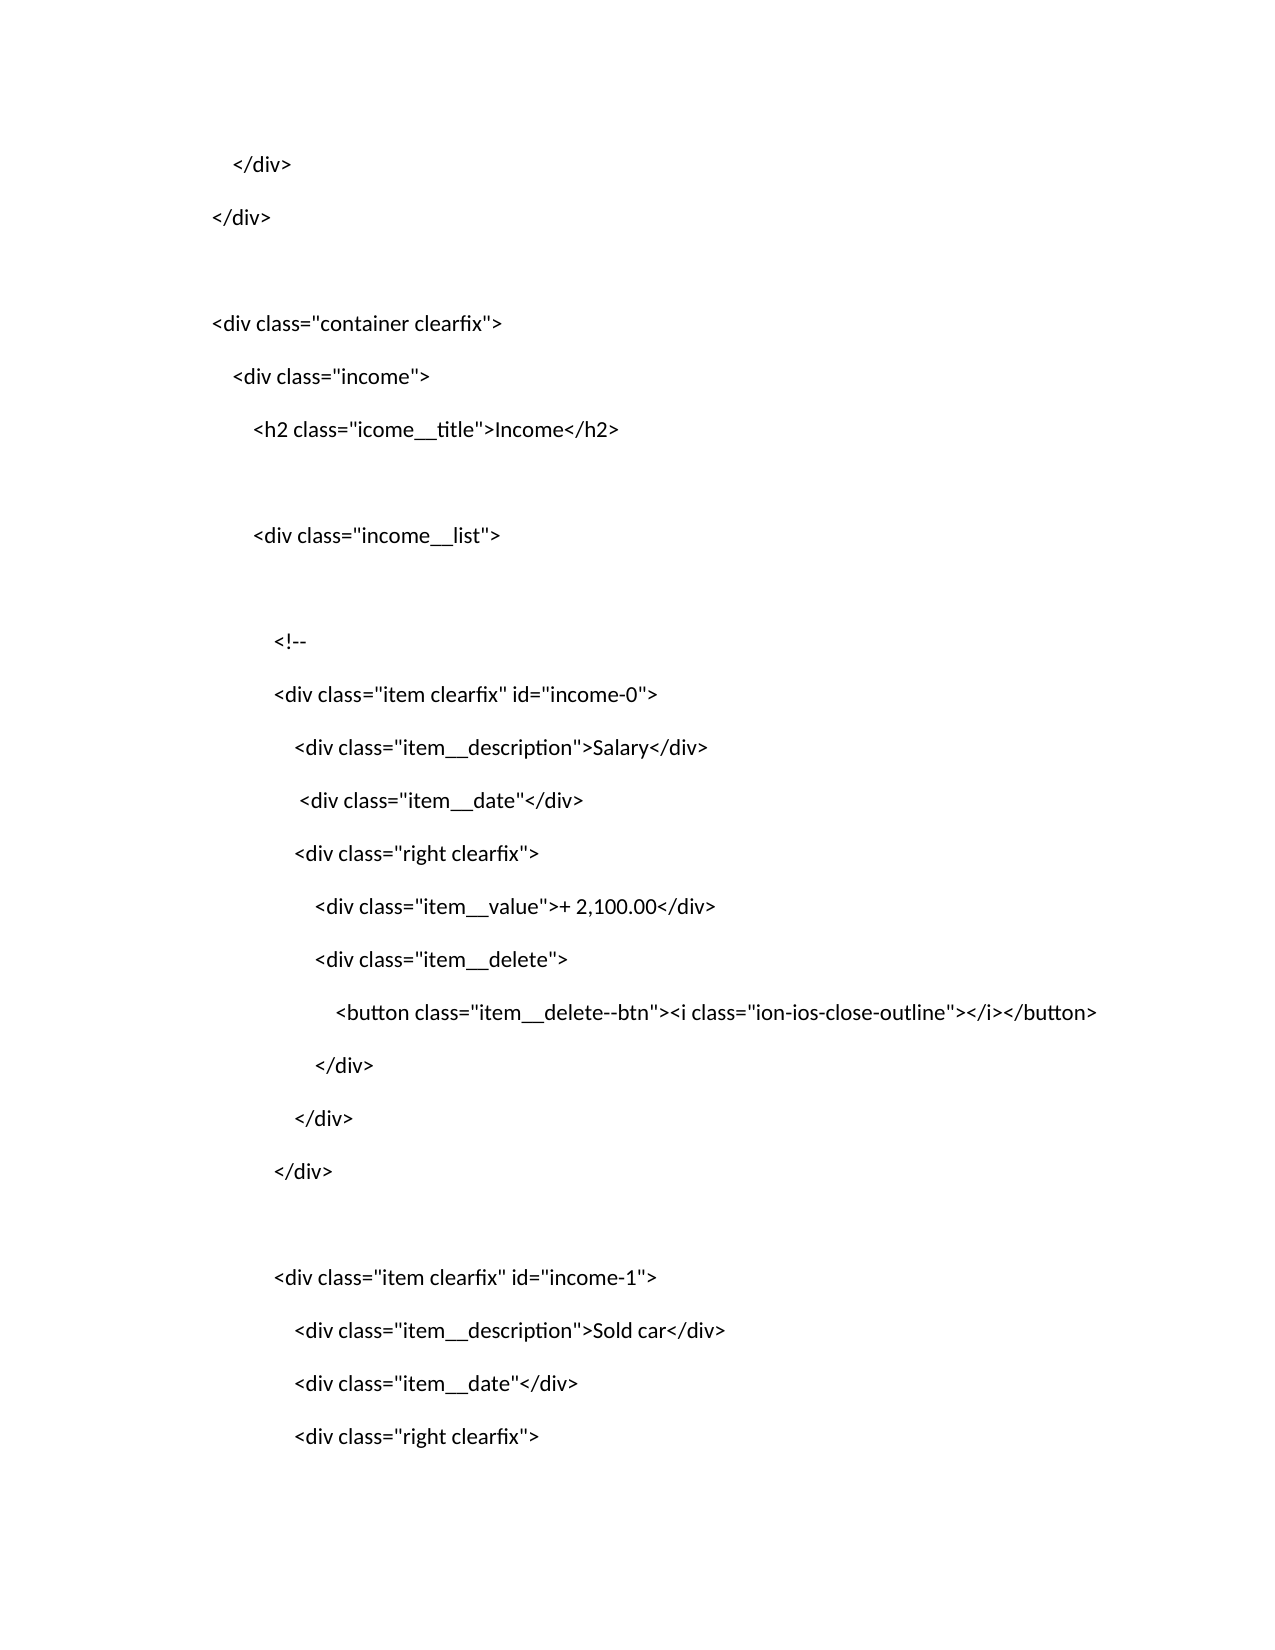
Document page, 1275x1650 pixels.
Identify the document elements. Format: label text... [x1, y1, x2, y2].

text <div class="item clearfix" id="income-1"> [150, 1263, 1125, 1291]
text <!-- [150, 627, 1125, 655]
text <div class="item clearfix" id="income-0"> [150, 680, 1125, 708]
text <div class="income__list"> [150, 521, 1125, 549]
text <div class="item__date"</div> [150, 1369, 1125, 1397]
text <div class="item__description">Sold car</div> [150, 1316, 1125, 1344]
text <div class="right clearfix"> [150, 1422, 1125, 1451]
text <div class="container clearfix"> [150, 309, 1125, 337]
text <div class="item__delete"> [150, 945, 1125, 973]
text </div> [150, 203, 1125, 231]
text <h2 class="icome__title">Income</h2> [150, 415, 1125, 443]
text <div class="item__description">Salary</div> [150, 733, 1125, 761]
text <div class="item__date"</div> [150, 786, 1125, 814]
text <div class="right clearfix"> [150, 839, 1125, 867]
text <div class="item__value">+ 2,100.00</div> [150, 892, 1125, 920]
text <button class="item__delete--btn"><i class="ion-ios-close-outline"></i></button> [150, 998, 1125, 1026]
text </div> [150, 1051, 1125, 1079]
text </div> [150, 1157, 1125, 1185]
text </div> [150, 150, 1125, 178]
text </div> [150, 1104, 1125, 1132]
text <div class="income"> [150, 362, 1125, 390]
